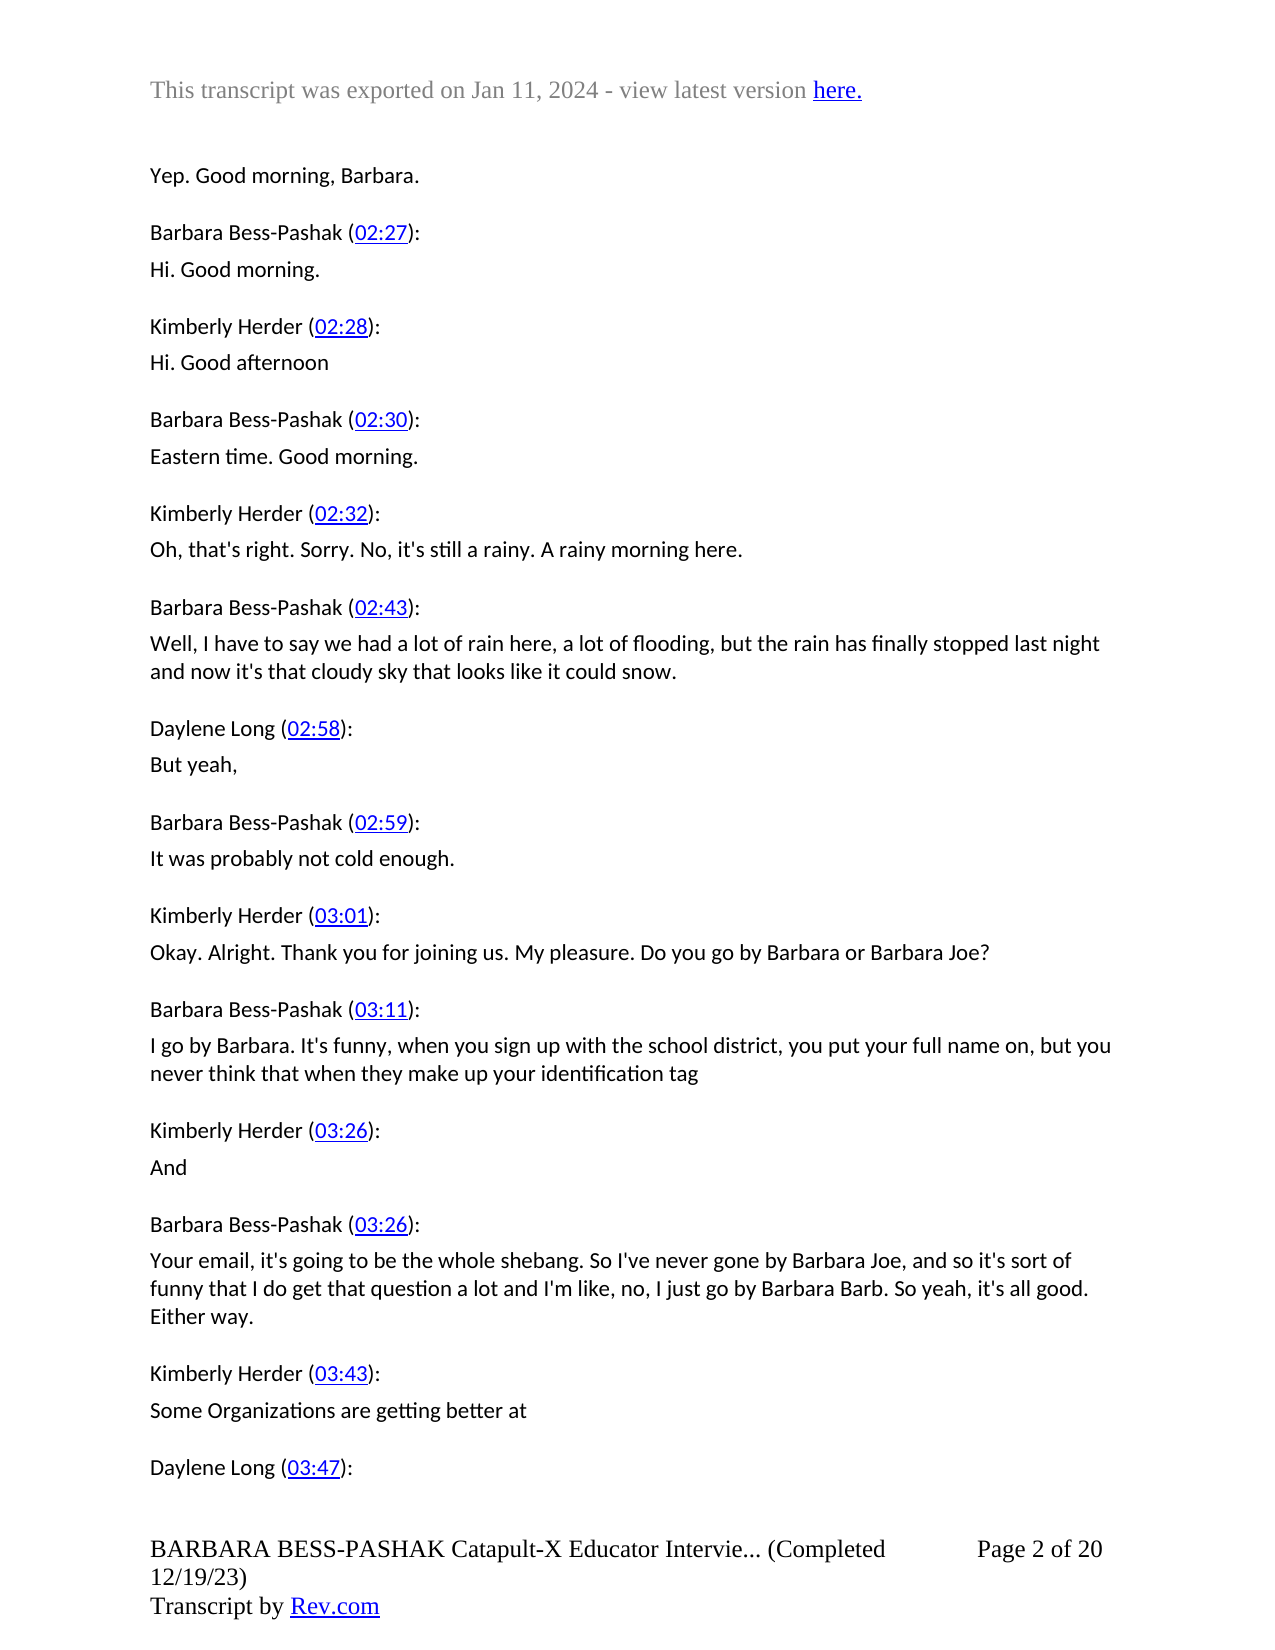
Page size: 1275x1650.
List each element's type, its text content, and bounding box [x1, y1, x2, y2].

text Kimberly Herder (03:01): [150, 901, 1125, 929]
text I go by Barbara. It's funny, when you sign up with the school district, you put your full name on, but you never think that when they make up your identification tag [150, 1031, 1125, 1087]
text And [150, 1153, 1125, 1181]
text Yep. Good morning, Barbara. [150, 161, 1125, 189]
text Barbara Bess-Pashak (02:30): [150, 406, 1125, 433]
text It was probably not cold enough. [150, 844, 1125, 872]
text Barbara Bess-Pashak (03:26): [150, 1210, 1125, 1238]
text Kimberly Herder (02:28): [150, 312, 1125, 340]
text Barbara Bess-Pashak (02:27): [150, 218, 1125, 246]
text Barbara Bess-Pashak (02:43): [150, 593, 1125, 621]
text Daylene Long (02:58): [150, 714, 1125, 742]
text Some Organizations are getting better at [150, 1396, 1125, 1424]
text Eastern time. Good morning. [150, 442, 1125, 470]
text Oh, that's right. Sorry. No, it's still a rainy. A rainy morning here. [150, 535, 1125, 563]
text Barbara Bess-Pashak (02:59): [150, 808, 1125, 836]
text Okay. Alright. Thank you for joining us. My pleasure. Do you go by Barbara or Barbara Joe? [150, 938, 1125, 966]
text Well, I have to say we had a lot of rain here, a lot of flooding, but the rain has finally stopped last night and now it's that cloudy sky that looks like it could snow. [150, 629, 1125, 685]
text Barbara Bess-Pashak (03:11): [150, 995, 1125, 1023]
text Daylene Long (03:47): [150, 1453, 1125, 1481]
text Kimberly Herder (02:32): [150, 499, 1125, 527]
text Hi. Good afternoon [150, 348, 1125, 376]
text Kimberly Herder (03:26): [150, 1116, 1125, 1144]
text Hi. Good morning. [150, 255, 1125, 283]
text Your email, it's going to be the whole shebang. So I've never gone by Barbara Joe, and so it's sort of funny that I do get that question a lot and I'm like, no, I just go by Barbara Barb. So yeah, it's all good. Either way. [150, 1246, 1125, 1330]
text But yeah, [150, 751, 1125, 778]
text Kimberly Herder (03:43): [150, 1359, 1125, 1387]
